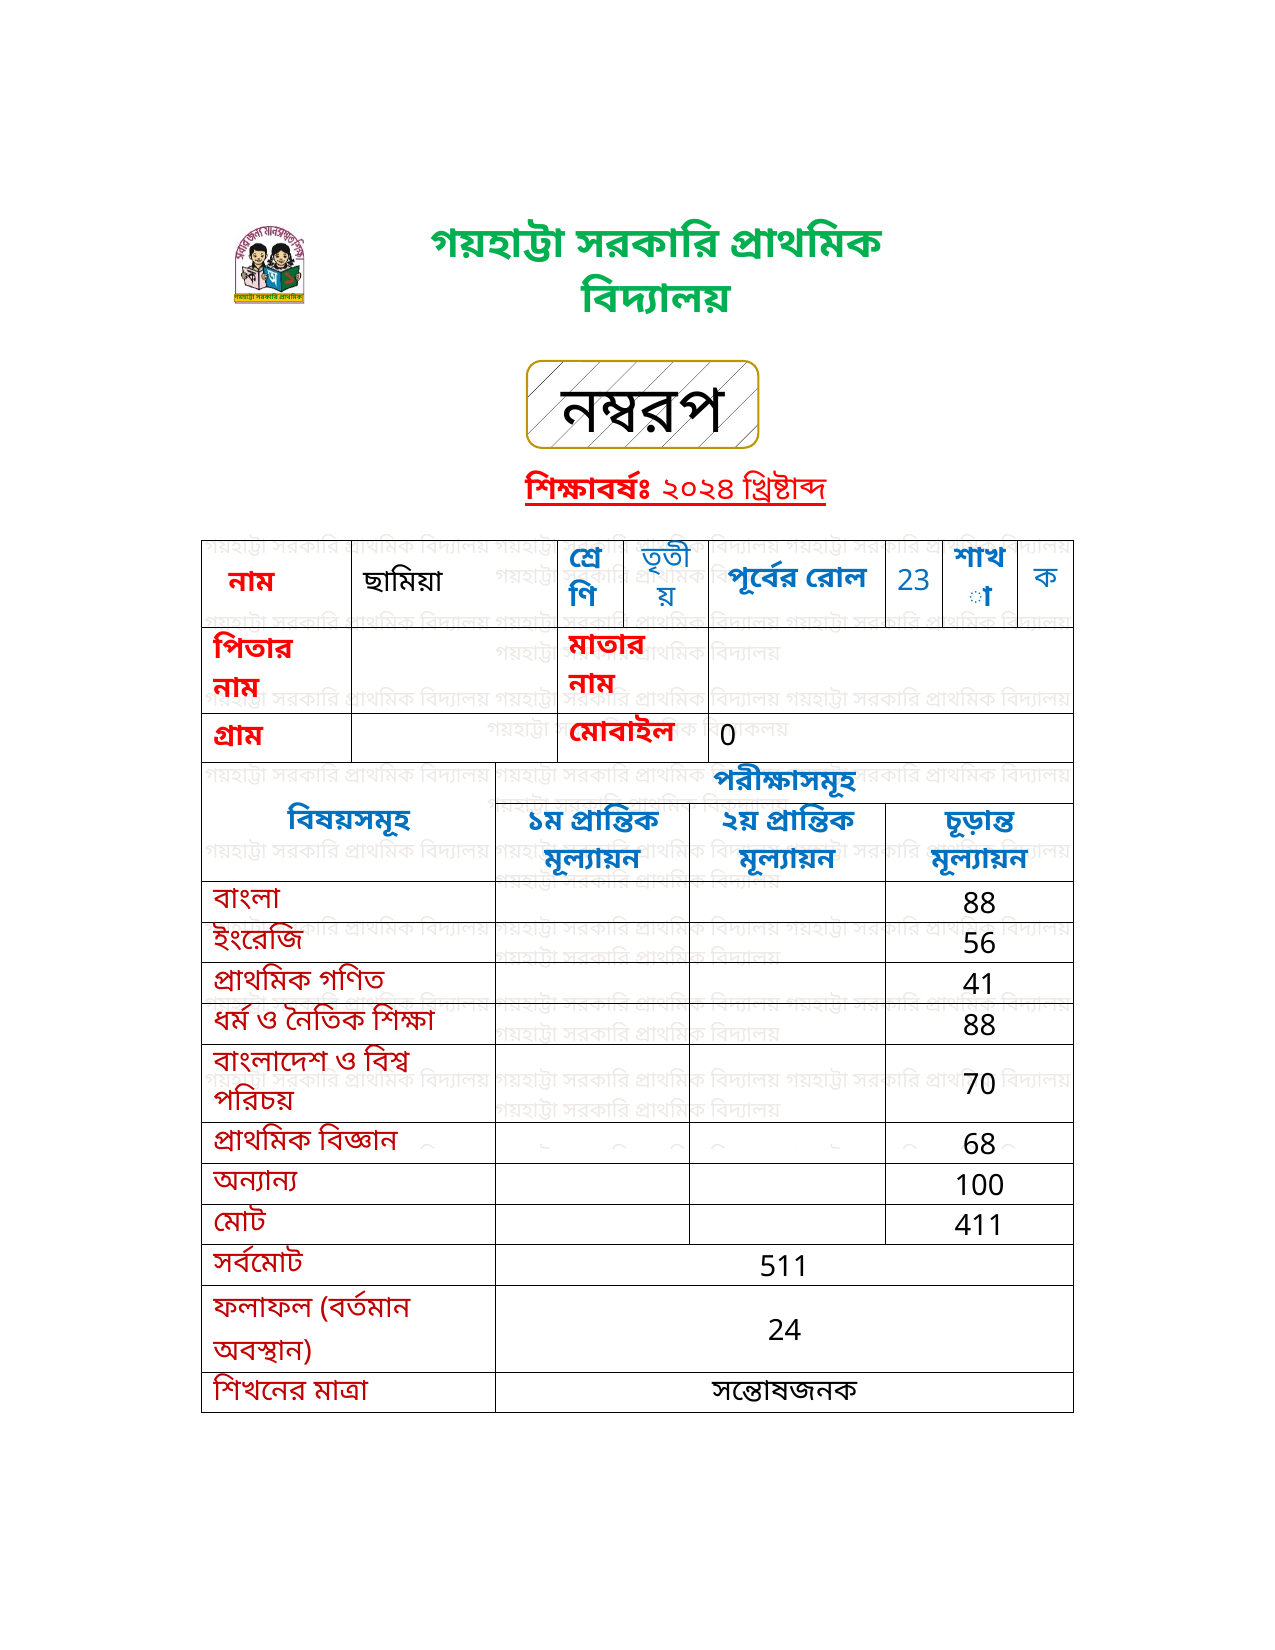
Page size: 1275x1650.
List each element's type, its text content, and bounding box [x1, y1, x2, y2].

table_header ক [1018, 541, 1073, 627]
table_cell ২য় প্রান্তিক মূল্যায়ন [690, 804, 885, 881]
table_cell 41 [886, 963, 1073, 1003]
table_cell [690, 1164, 885, 1203]
table_cell অন্যান্য [202, 1164, 495, 1203]
table_cell বিষয়সমূহ [202, 763, 495, 881]
table_cell [496, 1123, 689, 1163]
table_cell [690, 882, 885, 922]
table_cell পিতার নাম [202, 628, 351, 713]
table_cell বাংলাদেশ ও বিশ্ব পরিচয় [202, 1045, 495, 1122]
table_cell 100 [886, 1164, 1073, 1203]
table_cell মোট [202, 1205, 495, 1244]
table_cell 511 [496, 1245, 1073, 1285]
table_cell 70 [886, 1045, 1073, 1122]
table_cell [352, 628, 557, 713]
table_cell [496, 1164, 689, 1203]
table_header শ্রেণি [558, 541, 623, 627]
table_header তৃতীয় [624, 541, 708, 627]
table_cell 56 [886, 923, 1073, 962]
table_cell [352, 714, 557, 762]
table_cell গ্রাম [202, 714, 351, 762]
table_header নাম [202, 541, 351, 627]
table_cell ফলাফল (বর্তমান অবস্থান) [202, 1286, 495, 1372]
table_cell [496, 1205, 689, 1244]
table_cell [496, 923, 689, 962]
picture [234, 226, 305, 304]
table_cell [690, 923, 885, 962]
table_cell পরীক্ষাসমূহ [496, 763, 1073, 802]
table_cell 24 [496, 1286, 1073, 1372]
table_cell চূড়ান্ত মূল্যায়ন [886, 804, 1073, 881]
table_cell ধর্ম ও নৈতিক শিক্ষা [202, 1004, 495, 1044]
text শিক্ষাবর্ষঃ ২০২৪ খ্রিষ্টাব্দ [450, 470, 1125, 512]
table_cell 88 [886, 1004, 1073, 1044]
table_cell মোবাইল [558, 714, 708, 762]
table_cell মাতার নাম [558, 628, 708, 713]
table_header ছামিয়া [352, 541, 557, 627]
table_cell 411 [886, 1205, 1073, 1244]
table_cell [496, 1045, 689, 1122]
table_cell [496, 1004, 689, 1044]
table_cell প্রাথমিক বিজ্ঞান [202, 1123, 495, 1163]
table_header 23 [886, 541, 942, 627]
table_header শাখা [943, 541, 1017, 627]
table_cell বাংলা [202, 882, 495, 922]
table_cell [496, 882, 689, 922]
table_cell [496, 963, 689, 1003]
table_cell [690, 1123, 885, 1163]
table_cell সর্বমোট [202, 1245, 495, 1285]
table_cell [690, 1045, 885, 1122]
table_cell 68 [886, 1123, 1073, 1163]
table_cell ইংরেজি [202, 923, 495, 962]
table_cell [709, 628, 1073, 713]
table_cell সন্তোষজনক [496, 1373, 1073, 1412]
table_cell ১ম প্রান্তিক মূল্যায়ন [496, 804, 689, 881]
table_cell 88 [886, 882, 1073, 922]
table_header পূর্বের রোল [709, 541, 885, 627]
table_cell 0 [709, 714, 1073, 762]
table_cell [690, 1004, 885, 1044]
table_cell শিখনের মাত্রা [202, 1373, 495, 1412]
table_cell [690, 963, 885, 1003]
table_cell [690, 1205, 885, 1244]
table_cell প্রাথমিক গণিত [202, 963, 495, 1003]
